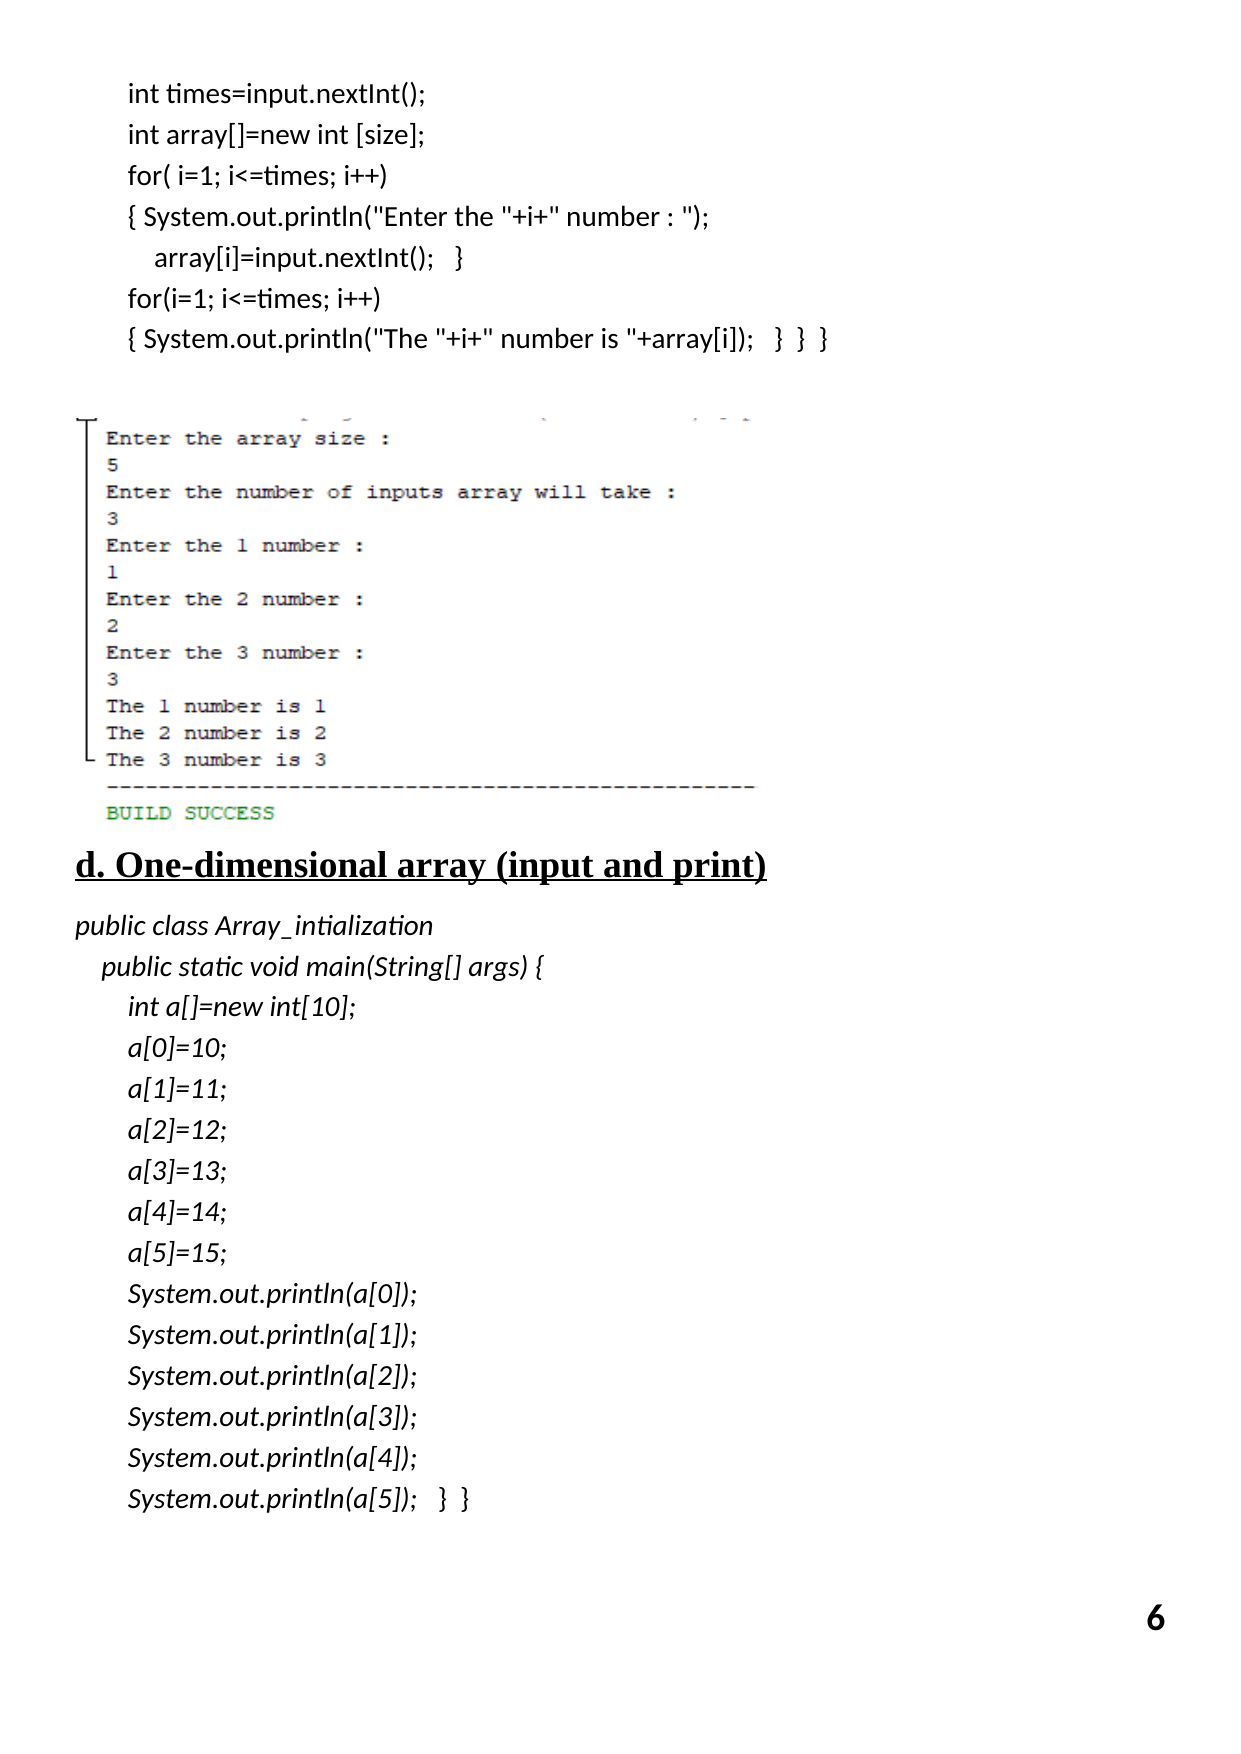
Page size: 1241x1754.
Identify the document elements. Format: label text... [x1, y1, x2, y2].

text { System.out.println("Enter the "+i+" number : "); [75, 198, 1165, 233]
text int array[]=new int [size]; [75, 116, 1165, 152]
text { System.out.println("The "+i+" number is "+array[i]); } } } [75, 321, 1165, 356]
text array[i]=input.nextInt(); } [75, 239, 1165, 274]
text for(i=1; i<=times; i++) [75, 280, 1165, 315]
text a[2]=12; [75, 1111, 1165, 1147]
text for( i=1; i<=times; i++) [75, 157, 1165, 192]
text a[5]=15; [75, 1234, 1165, 1270]
text System.out.println(a[1]); [75, 1316, 1165, 1352]
text System.out.println(a[2]); [75, 1357, 1165, 1393]
text public static void main(String[] args) { [75, 948, 1165, 983]
text a[0]=10; [75, 1029, 1165, 1065]
text d. One-dimensional array (input and print) [75, 842, 1165, 885]
text a[4]=14; [75, 1193, 1165, 1229]
text System.out.println(a[0]); [75, 1275, 1165, 1311]
picture [75, 418, 758, 826]
text int a[]=new int[10]; [75, 988, 1165, 1024]
text System.out.println(a[5]); } } [75, 1480, 1165, 1515]
text a[1]=11; [75, 1070, 1165, 1106]
text int times=input.nextInt(); [75, 75, 1165, 111]
text 6 [75, 1594, 1165, 1640]
text System.out.println(a[4]); [75, 1439, 1165, 1474]
text a[3]=13; [75, 1152, 1165, 1188]
text System.out.println(a[3]); [75, 1398, 1165, 1433]
text public class Array_intialization [75, 907, 1165, 942]
